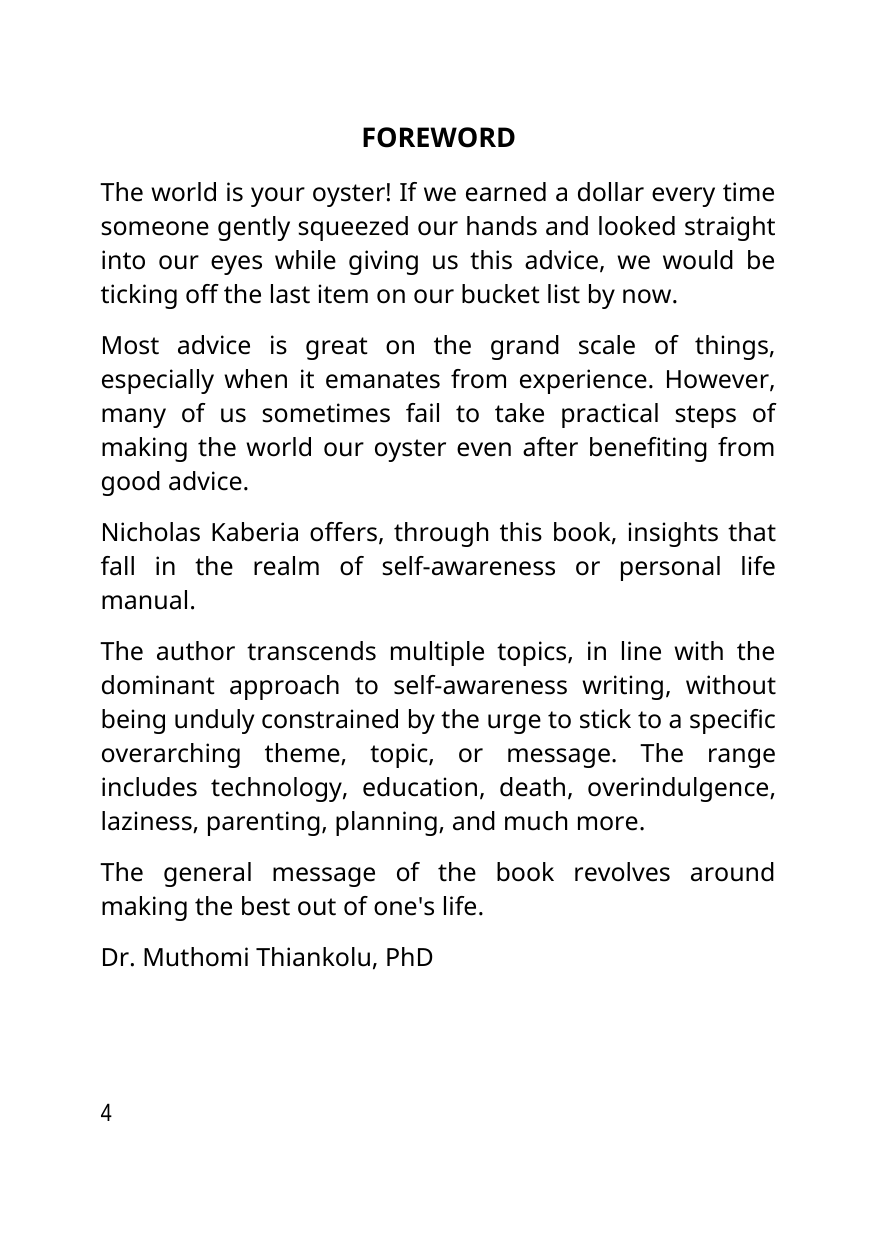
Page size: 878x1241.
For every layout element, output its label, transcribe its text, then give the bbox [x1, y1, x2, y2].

subtitle FOREWORD [100, 118, 777, 155]
text The author transcends multiple topics, in line with the dominant approach to self-awareness writing, without being unduly constrained by the urge to stick to a specific overarching theme, topic, or message. The range includes technology, education, death, overindulgence, laziness, parenting, planning, and much more. [100, 633, 777, 838]
text Most advice is great on the grand scale of things, especially when it emanates from experience. However, many of us sometimes fail to take practical steps of making the world our oyster even after benefiting from good advice. [100, 327, 777, 498]
text The general message of the book revolves around making the best out of one's life. [100, 854, 777, 922]
text Nicholas Kaberia offers, through this book, insights that fall in the realm of self-awareness or personal life manual. [100, 514, 777, 617]
text Dr. Muthomi Thiankolu, PhD [100, 939, 777, 973]
text The world is your oyster! If we earned a dollar every time someone gently squeezed our hands and looked straight into our eyes while giving us this advice, we would be ticking off the last item on our bucket list by now. [100, 174, 777, 311]
